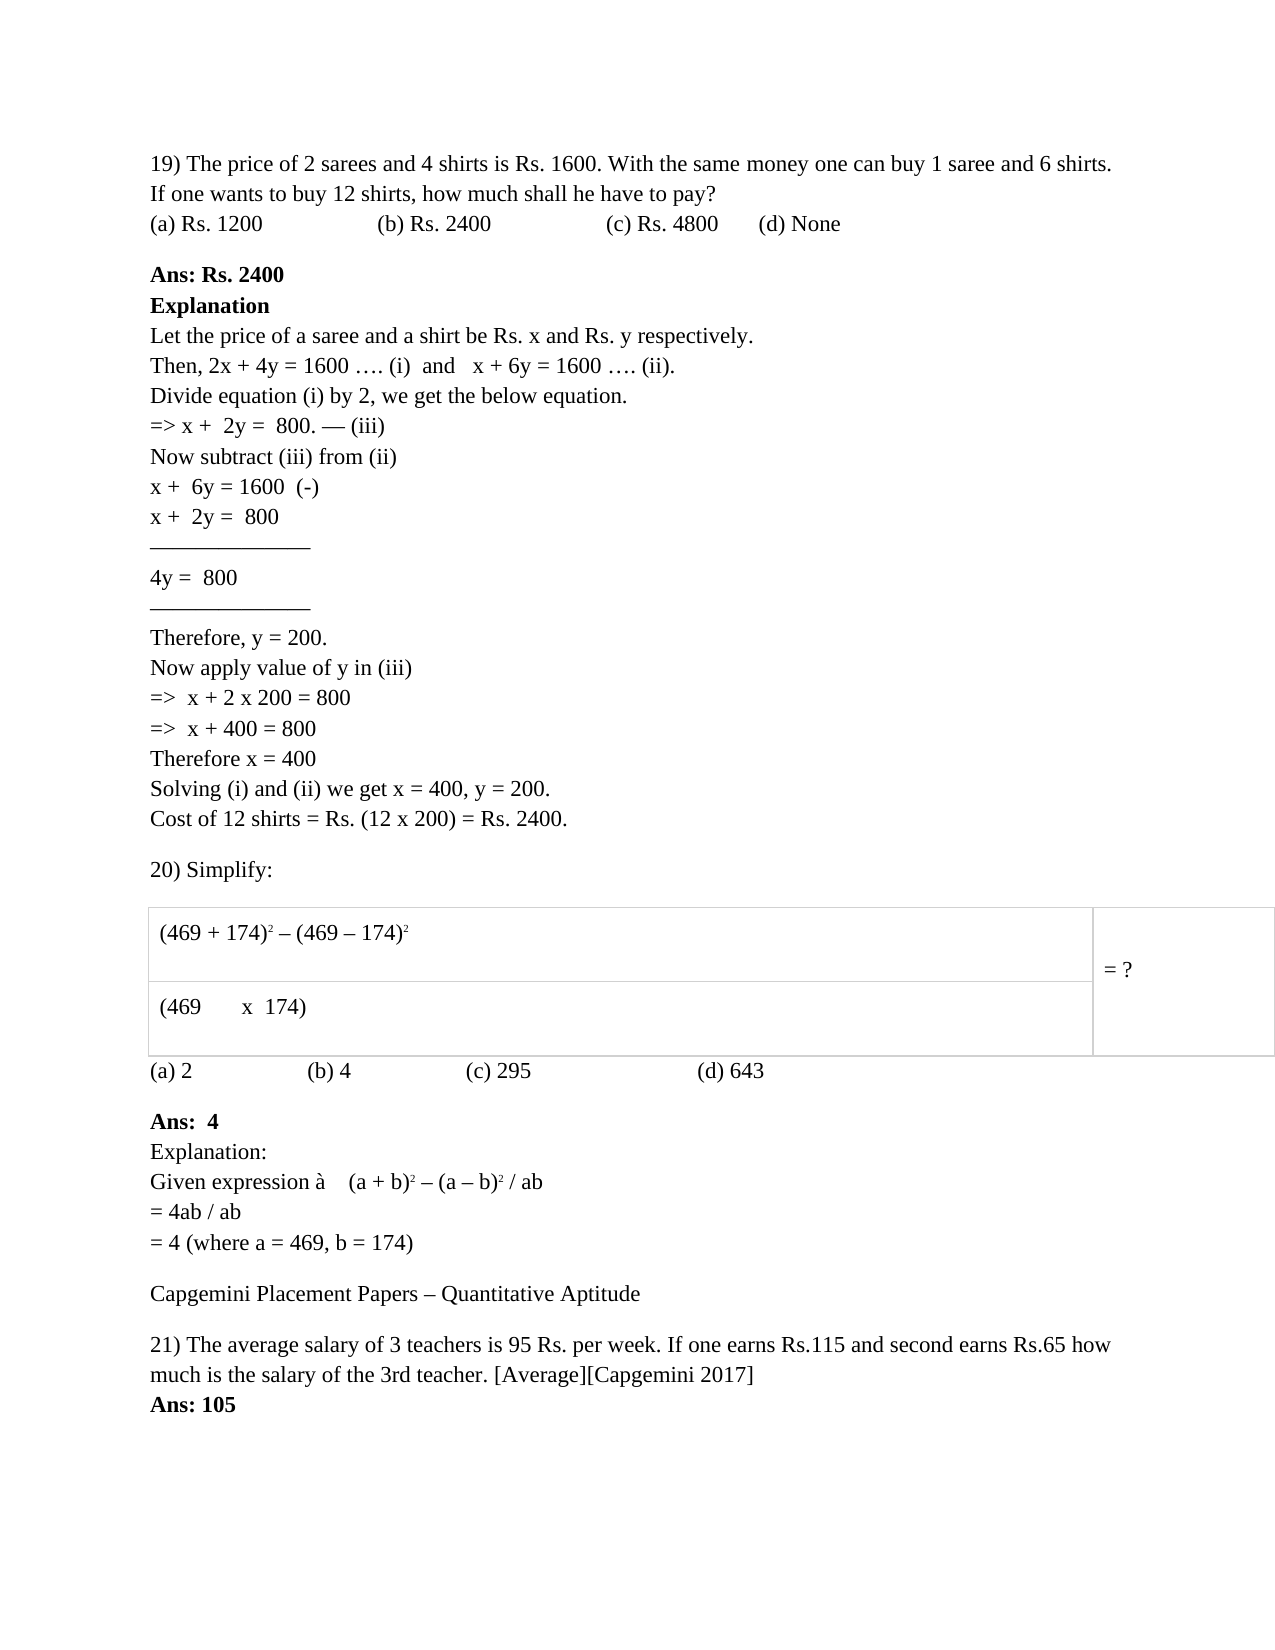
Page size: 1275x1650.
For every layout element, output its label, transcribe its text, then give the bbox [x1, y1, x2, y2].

text Ans: 4 Explanation: Given expression à (a + b)2 – (a – b)2 / ab = 4ab / ab = 4 (where a = 469, b = 174) [150, 1108, 1125, 1255]
text Capgemini Placement Papers – Quantitative Aptitude [150, 1280, 1125, 1306]
text 21) The average salary of 3 teachers is 95 Rs. per week. If one earns Rs.115 and second earns Rs.65 how much is the salary of the 3rd teacher. [Average][Capgemini 2017] Ans: 105 [150, 1331, 1125, 1417]
table_header (469 + 174)2 – (469 – 174)2 [149, 908, 1092, 981]
text Ans: Rs. 2400 Explanation Let the price of a saree and a shirt be Rs. x and Rs. y respectively. Then, 2x + 4y = 1600 …. (i) and x + 6y = 1600 …. (ii). Divide equation (i) by 2, we get the below equation. => x + 2y = 800. — (iii) Now subtract (iii) from (ii) x + 6y = 1600 (-) x + 2y = 800 ——————— 4y = 800 ——————— Therefore, y = 200. Now apply value of y in (iii) => x + 2 x 200 = 800 => x + 400 = 800 Therefore x = 400 Solving (i) and (ii) we get x = 400, y = 200. Cost of 12 shirts = Rs. (12 x 200) = Rs. 2400. [150, 261, 1125, 832]
text (a) 2 (b) 4 (c) 295 (d) 643 [150, 1057, 1125, 1083]
text 19) The price of 2 sarees and 4 shirts is Rs. 1600. With the same money one can buy 1 saree and 6 shirts. If one wants to buy 12 shirts, how much shall he have to pay? (a) Rs. 1200 (b) Rs. 2400 (c) Rs. 4800 (d) None [150, 150, 1125, 237]
table_header = ? [1094, 908, 1274, 1055]
text 20) Simplify: [150, 856, 1125, 883]
table_cell (469 x 174) [149, 982, 1092, 1055]
